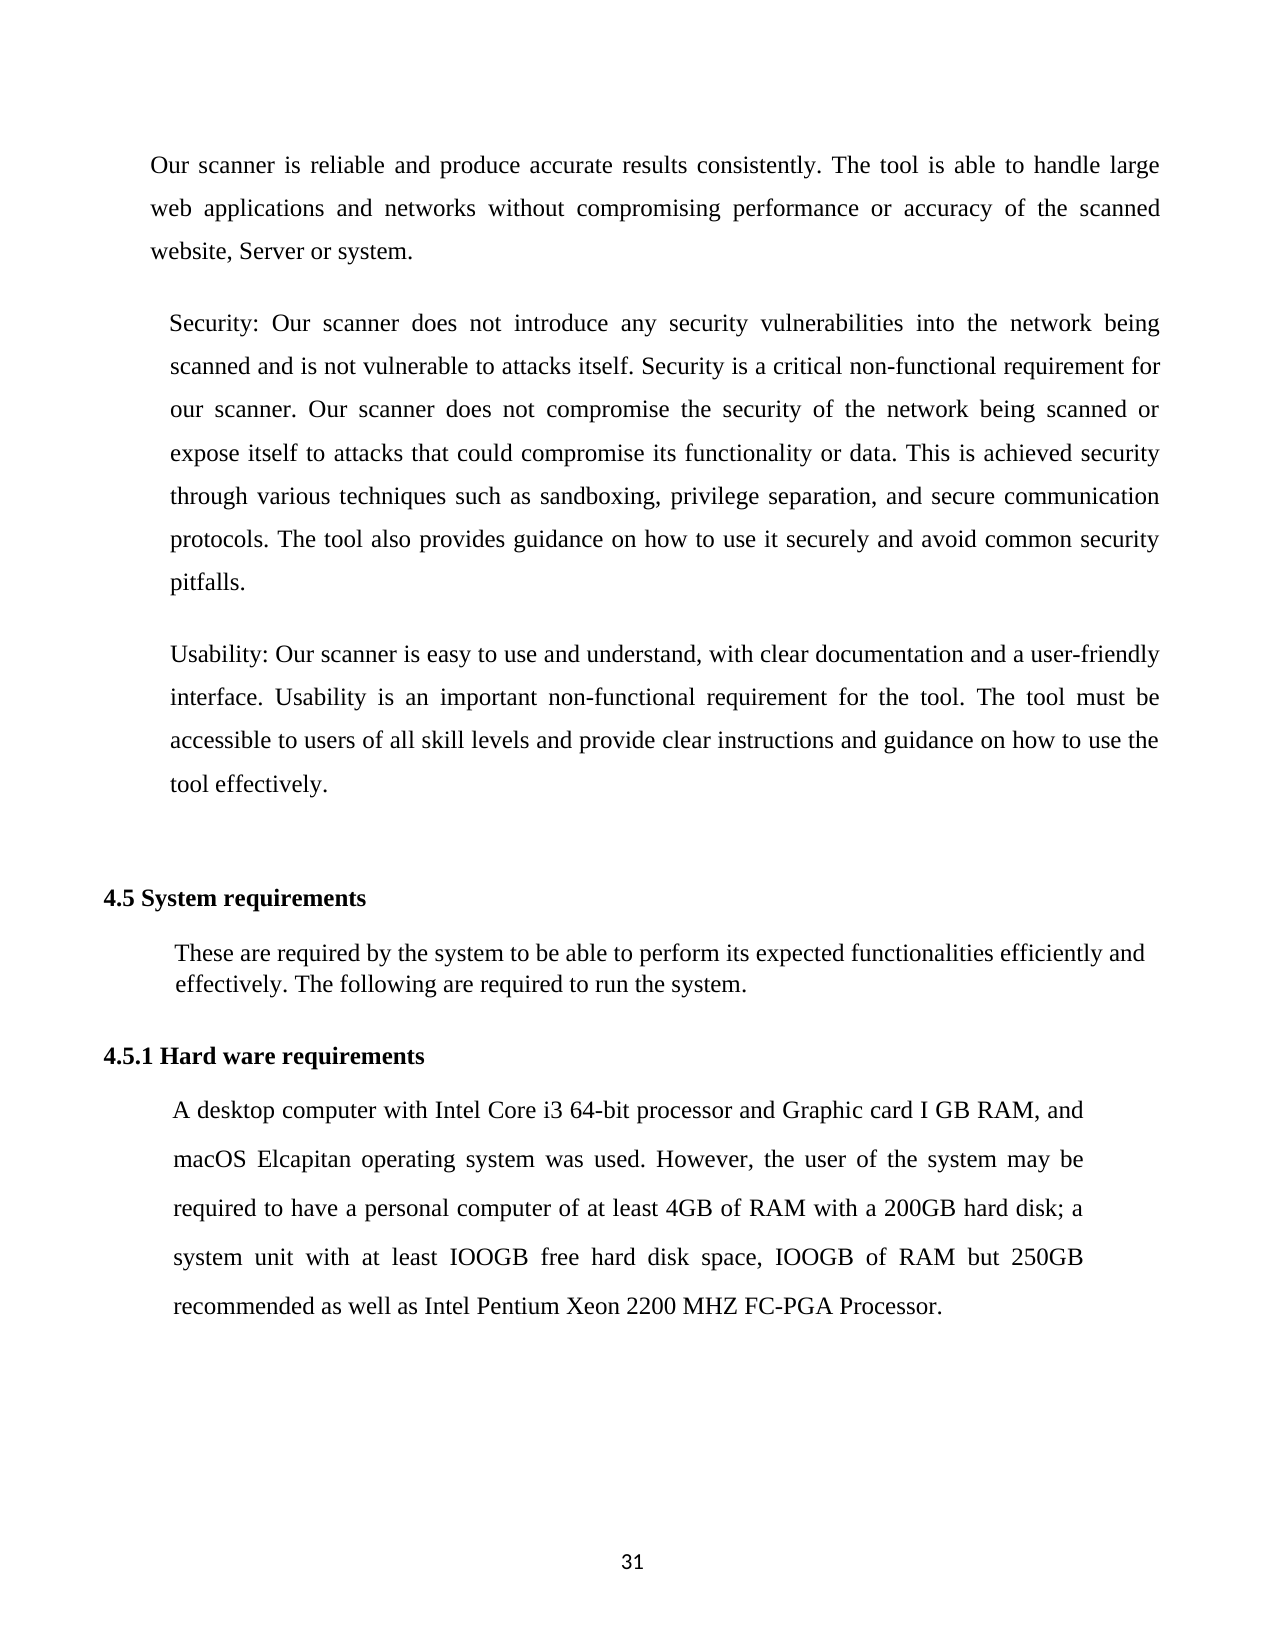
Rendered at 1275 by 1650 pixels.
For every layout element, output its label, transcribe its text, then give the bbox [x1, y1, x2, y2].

text These are required by the system to be able to perform its expected functionalities efficiently and effectively. The following are required to run the system. [174, 938, 1146, 998]
text Security: Our scanner does not introduce any security vulnerabilities into the network being scanned and is not vulnerable to attacks itself. Security is a critical non-functional requirement for our scanner. Our scanner does not compromise the security of the network being scanned or expose itself to attacks that could compromise its functionality or data. This is achieved security through various techniques such as sandboxing, privilege separation, and secure communication protocols. The tool also provides guidance on how to use it securely and avoid common security pitfalls. [169, 308, 1161, 596]
text Our scanner is reliable and produce accurate results consistently. The tool is able to handle large web applications and networks without compromising performance or accuracy of the scanned website, Server or system. [150, 150, 1161, 265]
subtitle 4.5 System requirements [103, 883, 1159, 912]
text A desktop computer with Intel Core i3 64-bit processor and Graphic card I GB RAM, and macOS Elcapitan operating system was used. However, the user of the system may be required to have a personal computer of at least 4GB of RAM with a 200GB hard disk; a system unit with at least IOOGB free hard disk space, IOOGB of RAM but 250GB recommended as well as Intel Pentium Xeon 2200 MHZ FC-PGA Processor. [172, 1096, 1086, 1320]
text Usability: Our scanner is easy to use and understand, with clear documentation and a user-friendly interface. Usability is an important non-functional requirement for the tool. The tool must be accessible to users of all skill levels and provide clear instructions and guidance on how to use the tool effectively. [170, 639, 1161, 797]
subtitle 4.5.1 Hard ware requirements [103, 1041, 1159, 1070]
